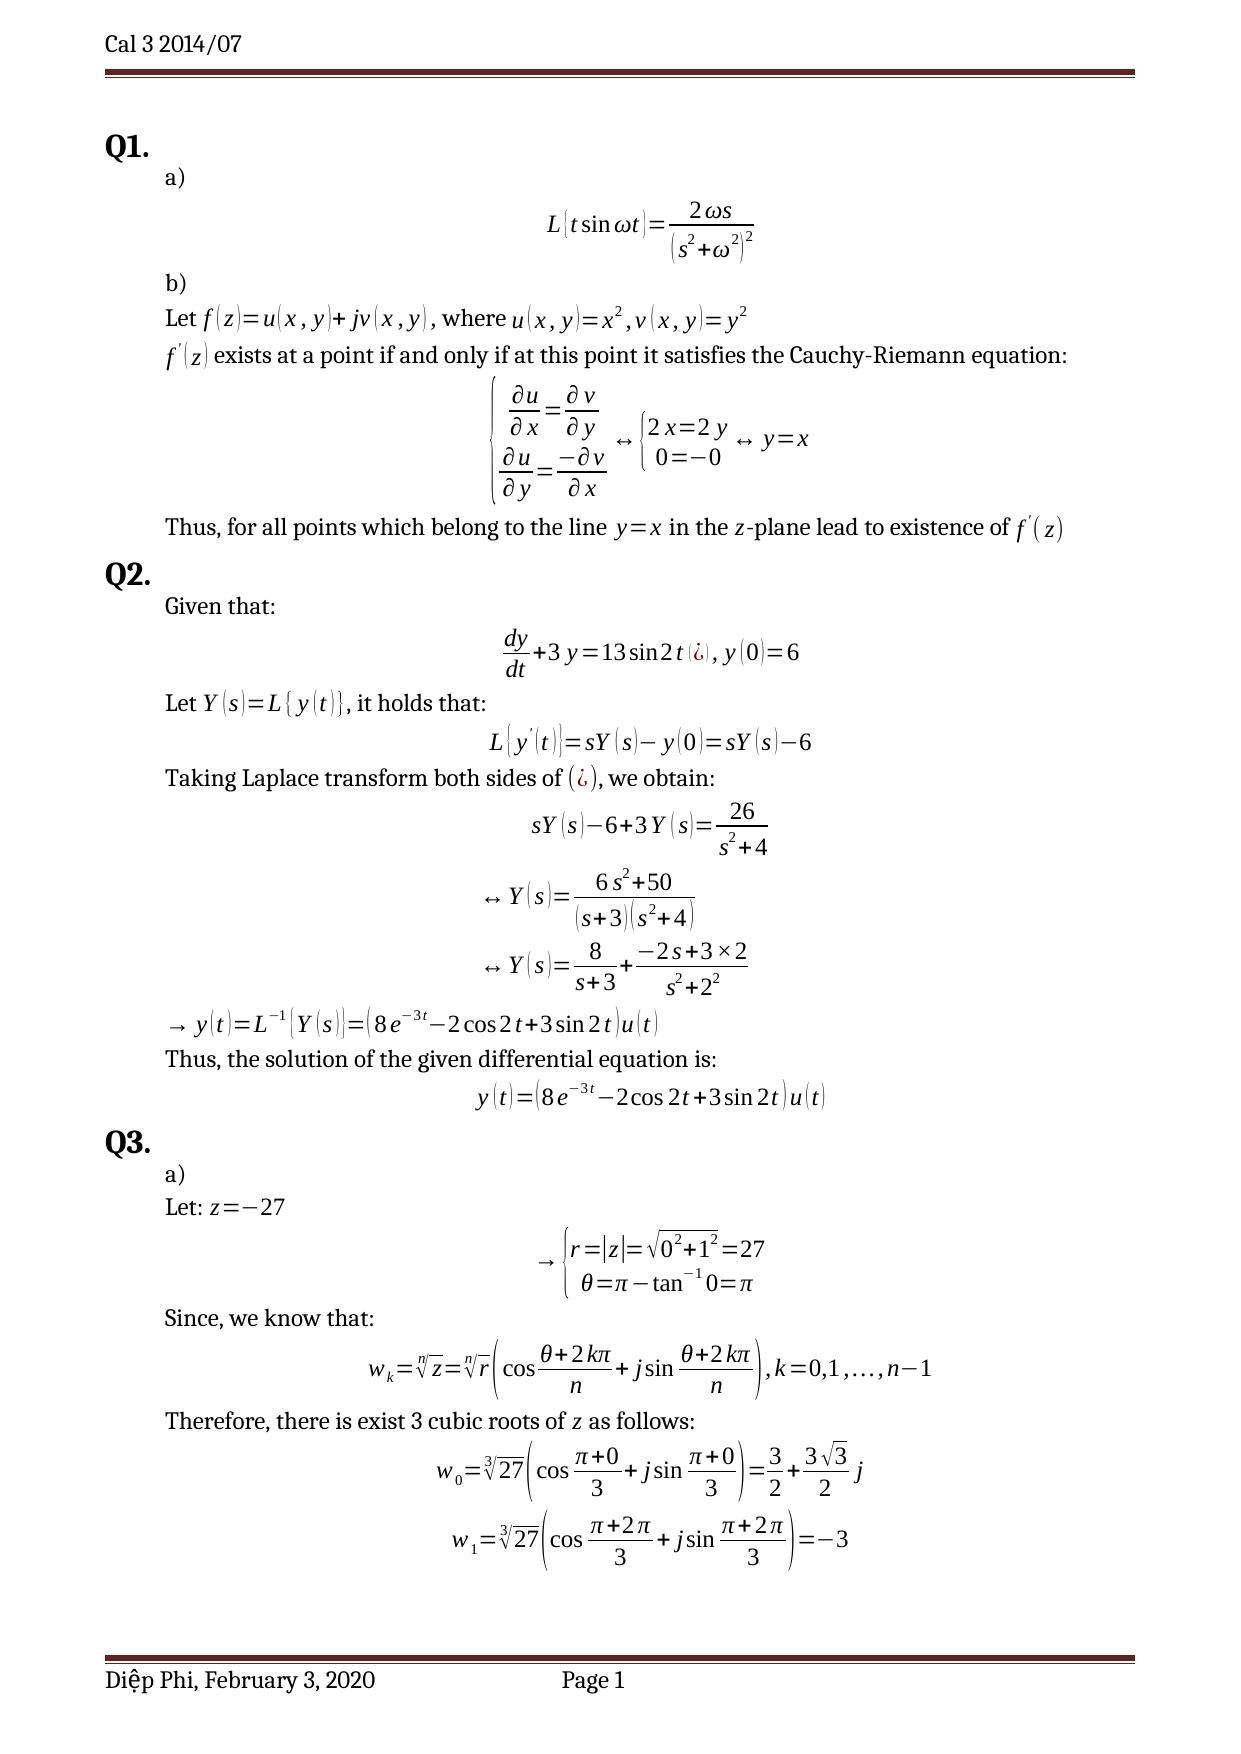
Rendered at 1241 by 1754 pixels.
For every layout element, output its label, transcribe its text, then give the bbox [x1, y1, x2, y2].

text exists at a point if and only if at this point it satisfies the Cauchy-Riemann equation: [165, 339, 1135, 372]
text Given that: [165, 592, 1135, 620]
text Thus, the solution of the given differential equation is: [165, 1045, 1135, 1073]
text Thus, for all points which belong to the line in the -plane lead to existence of [165, 511, 1135, 544]
text Since, we know that: [165, 1304, 1135, 1333]
text Let where [165, 302, 1135, 334]
text a) [165, 163, 1135, 192]
text a) [165, 1160, 1135, 1188]
text Therefore, there is exist 3 cubic roots of as follows: [165, 1407, 1135, 1435]
text Let: [165, 1193, 1135, 1221]
text Let , it holds that: [165, 688, 1135, 718]
text b) [165, 269, 1135, 298]
text Taking Laplace transform both sides of , we obtain: [165, 763, 1135, 793]
